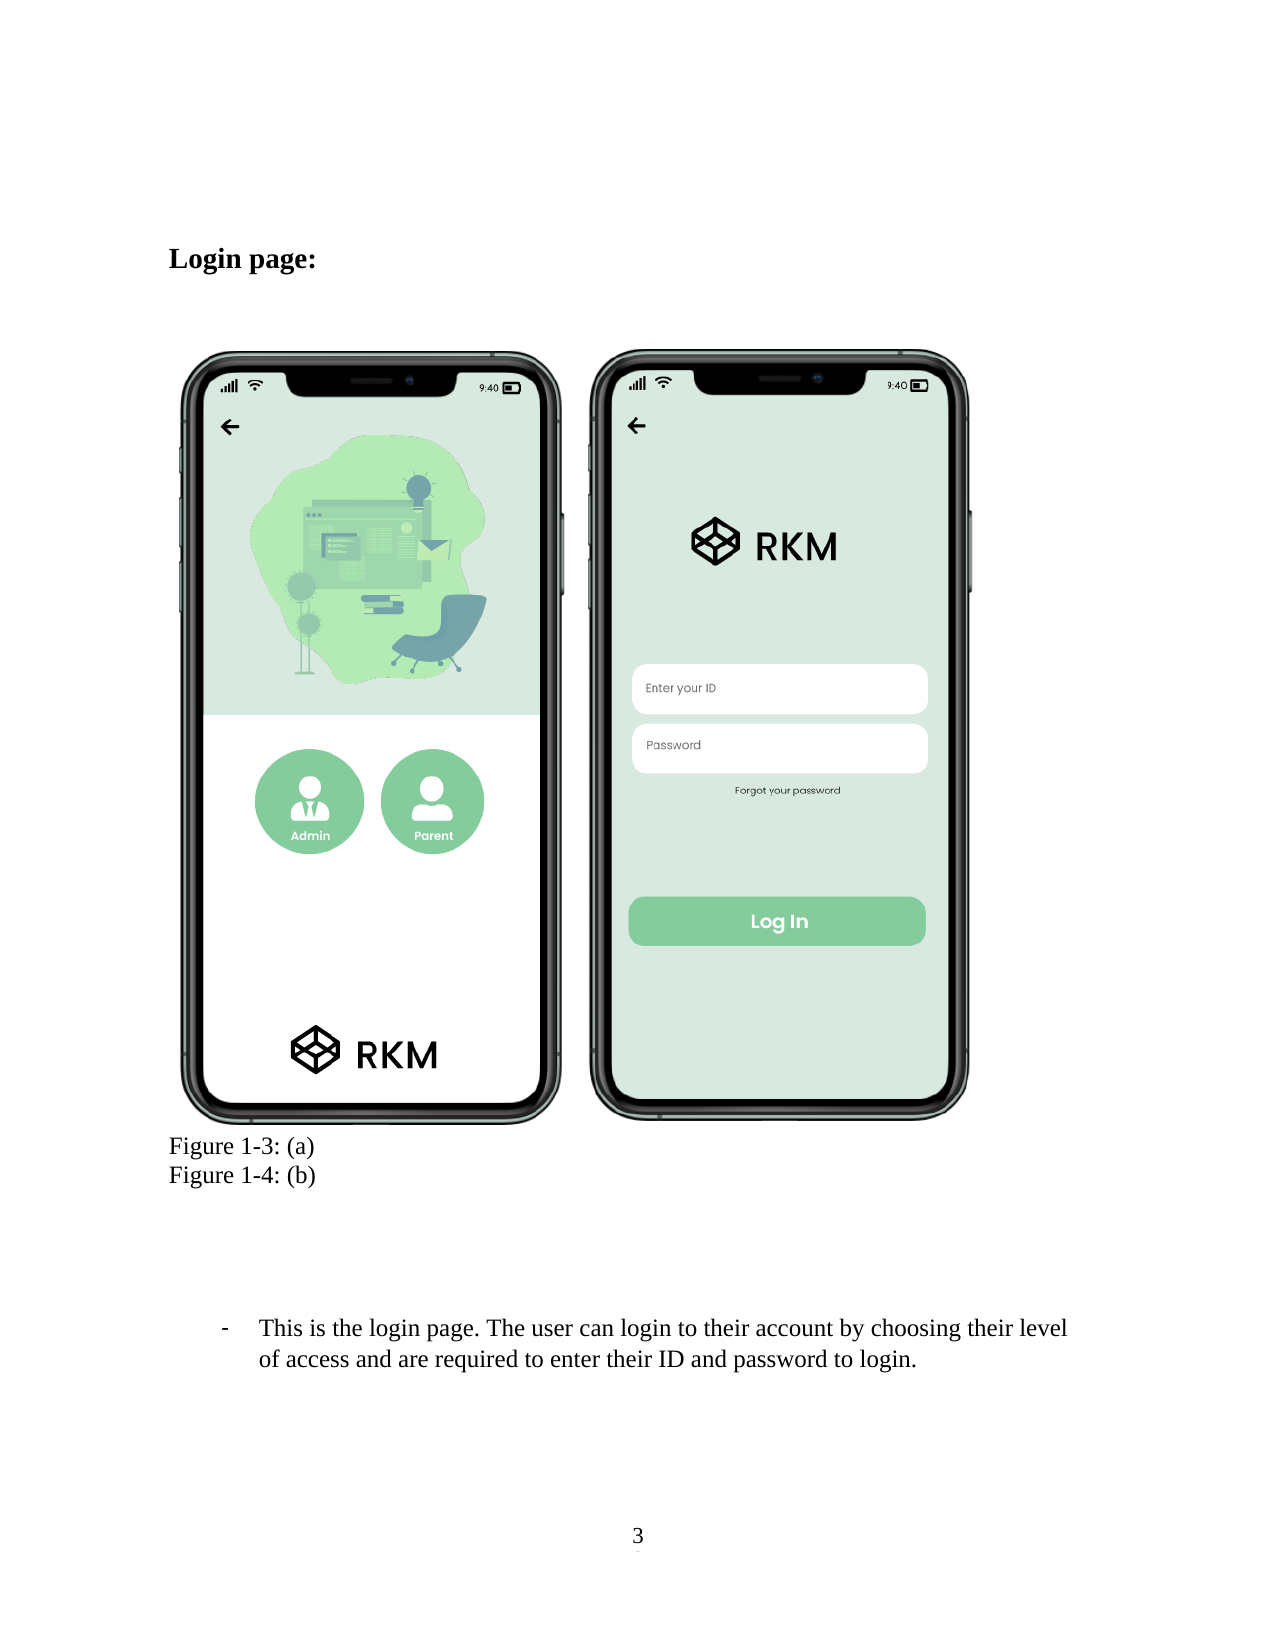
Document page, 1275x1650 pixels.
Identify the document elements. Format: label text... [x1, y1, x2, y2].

text Figure 1-3: (a) [169, 1131, 1100, 1160]
text Login page: [169, 241, 1100, 274]
text Figure 1-4: (b) [169, 1160, 1100, 1189]
picture [168, 339, 986, 1132]
